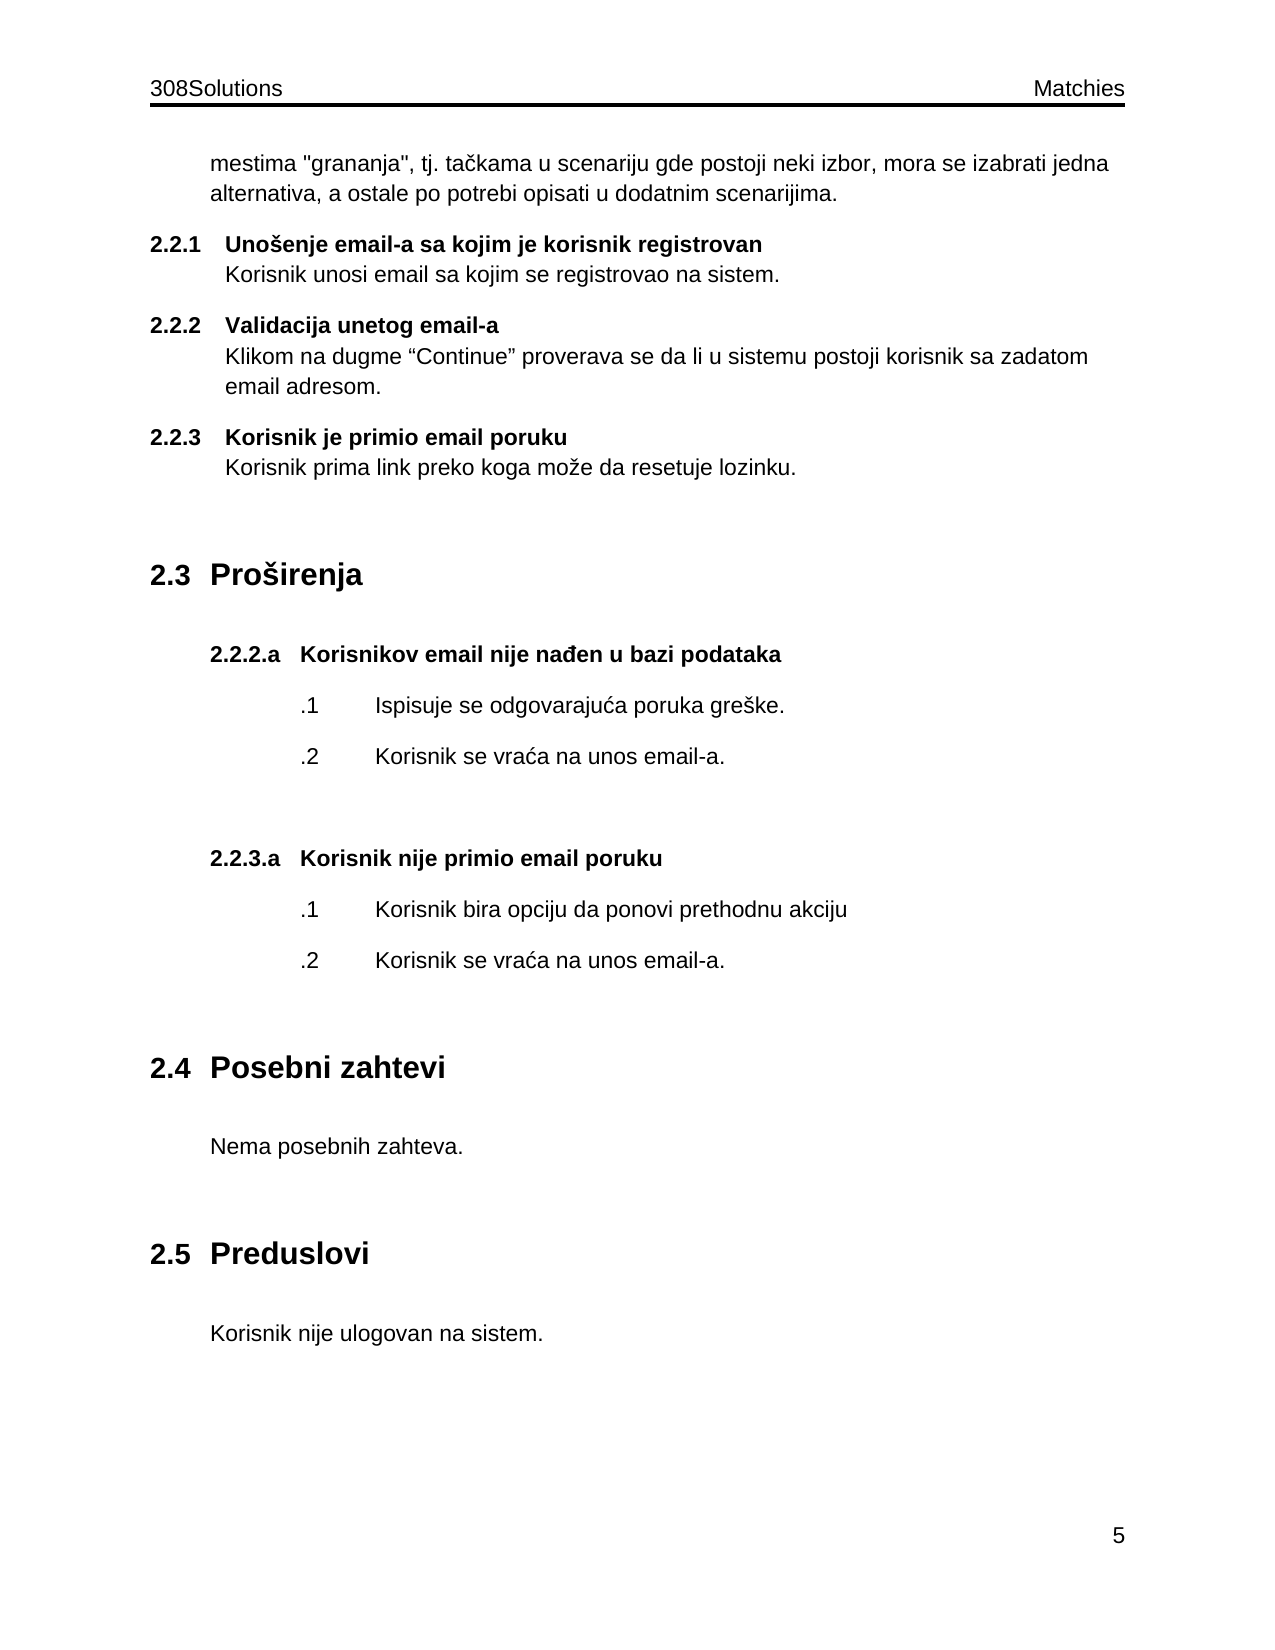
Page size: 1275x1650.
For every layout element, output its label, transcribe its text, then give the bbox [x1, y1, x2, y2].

subtitle Unošenje email-a sa kojim je korisnik registrovan [150, 231, 1125, 258]
text 2.2.2.a Korisnikov email nije nađen u bazi podataka [150, 641, 1125, 667]
text Korisnik prima link preko koga može da resetuje lozinku. [225, 454, 1125, 481]
text Klikom na dugme “Continue” proverava se da li u sistemu postoji korisnik sa zadatom email adresom. [225, 343, 1125, 399]
subtitle Preduslovi [150, 1235, 1125, 1271]
text Korisnik nije ulogovan na sistem. [210, 1320, 1125, 1346]
text Nema posebnih zahteva. [210, 1133, 1125, 1160]
subtitle Proširenja [150, 556, 1125, 592]
text .1 Korisnik bira opciju da ponovi prethodnu akciju [150, 896, 1125, 922]
text .2 Korisnik se vraća na unos email-a. [150, 743, 1125, 769]
subtitle Validacija unetog email-a [150, 312, 1125, 339]
text 2.2.3.a Korisnik nije primio email poruku [150, 845, 1125, 871]
text Korisnik unosi email sa kojim se registrovao na sistem. [225, 261, 1125, 288]
subtitle Korisnik je primio email poruku [150, 424, 1125, 450]
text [210, 150, 1125, 207]
subtitle Posebni zahtevi [150, 1049, 1125, 1085]
text .2 Korisnik se vraća na unos email-a. [150, 947, 1125, 973]
text .1 Ispisuje se odgovarajuća poruka greške. [150, 692, 1125, 718]
